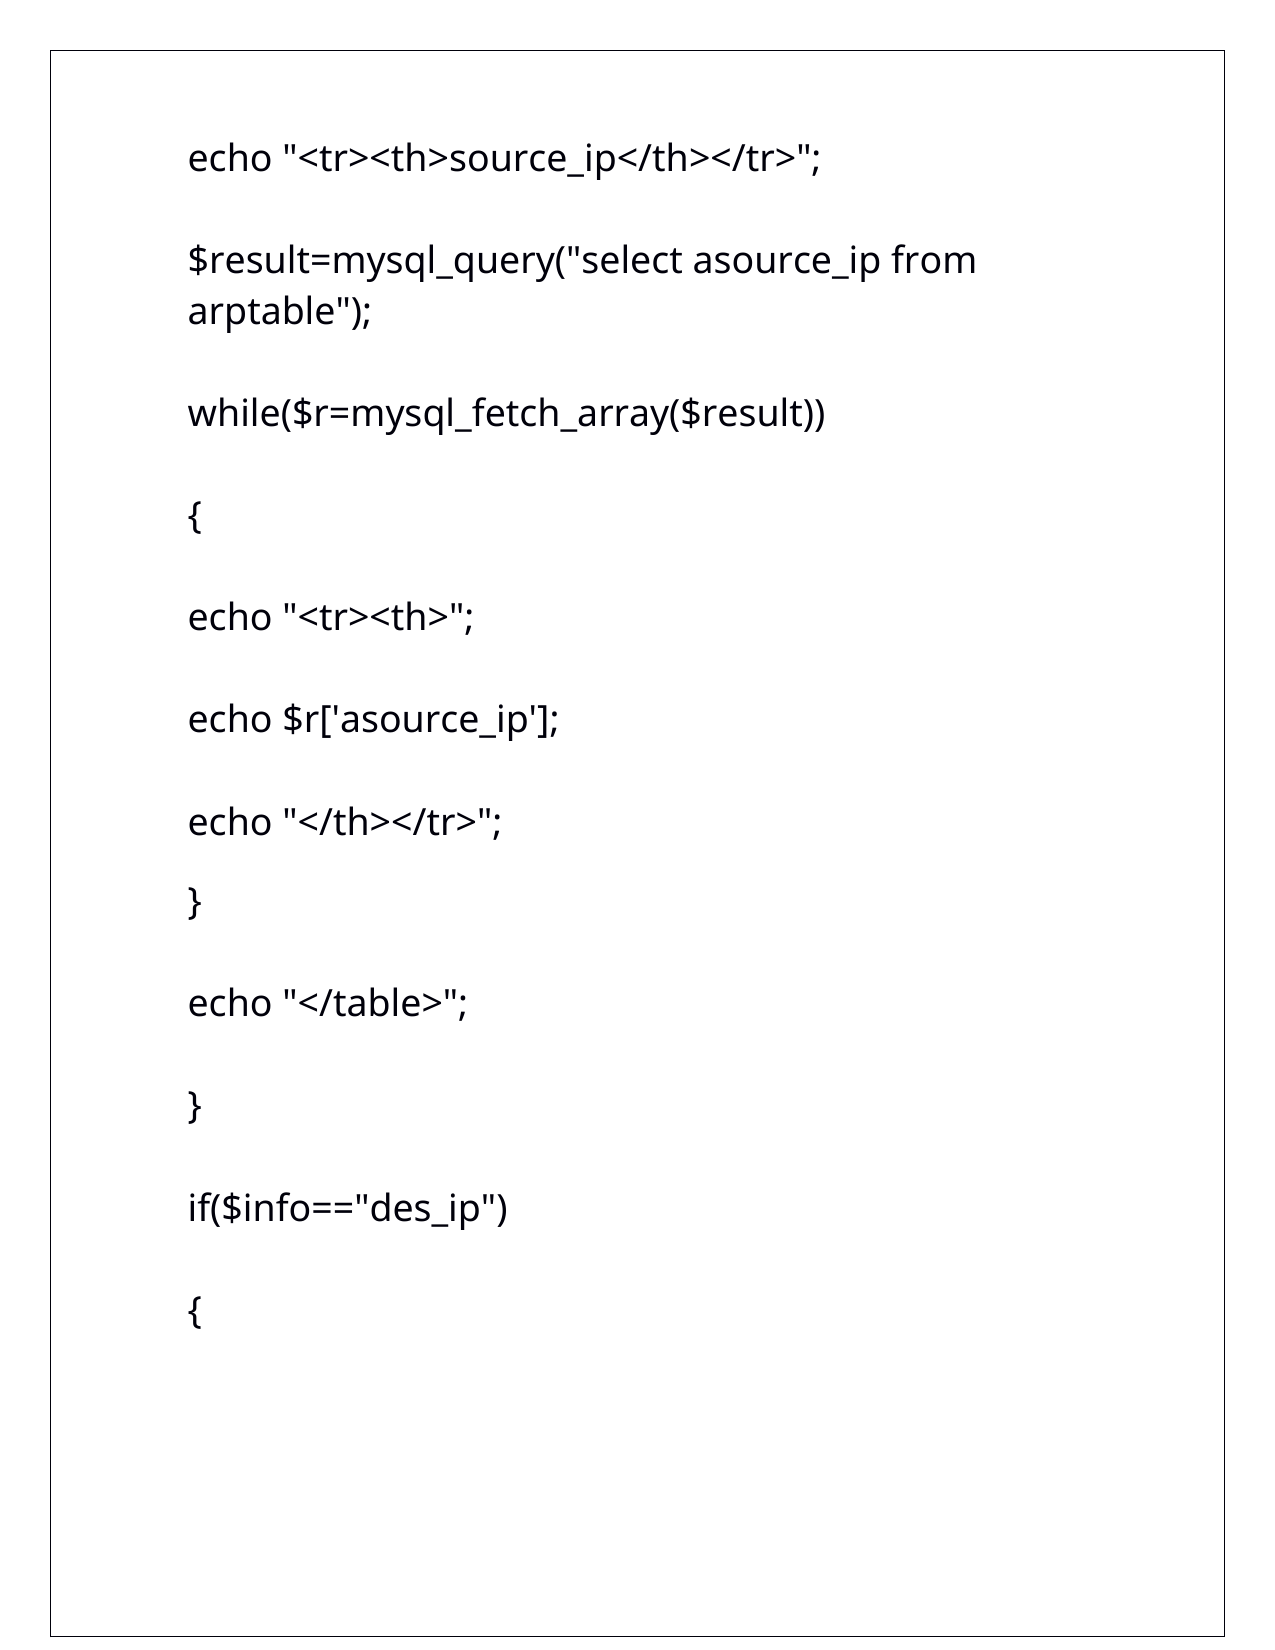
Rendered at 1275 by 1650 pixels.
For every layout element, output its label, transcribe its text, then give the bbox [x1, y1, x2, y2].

text } [187, 874, 1087, 926]
text echo "</table>"; [187, 977, 1087, 1028]
text while($r=mysql_fetch_array($result)) [187, 386, 1087, 437]
text if($info=="des_ip") [187, 1181, 1087, 1232]
text $result=mysql_query("select asource_ip from arptable"); [187, 233, 1087, 335]
text } [187, 1079, 1087, 1130]
text echo $r['asource_ip']; [187, 693, 1087, 744]
text { [187, 1283, 1087, 1334]
text echo "</th></tr>"; [187, 795, 1087, 846]
text echo "<tr><th>source_ip</th></tr>"; [187, 131, 1087, 182]
text { [187, 488, 1087, 539]
text echo "<tr><th>"; [187, 591, 1087, 642]
